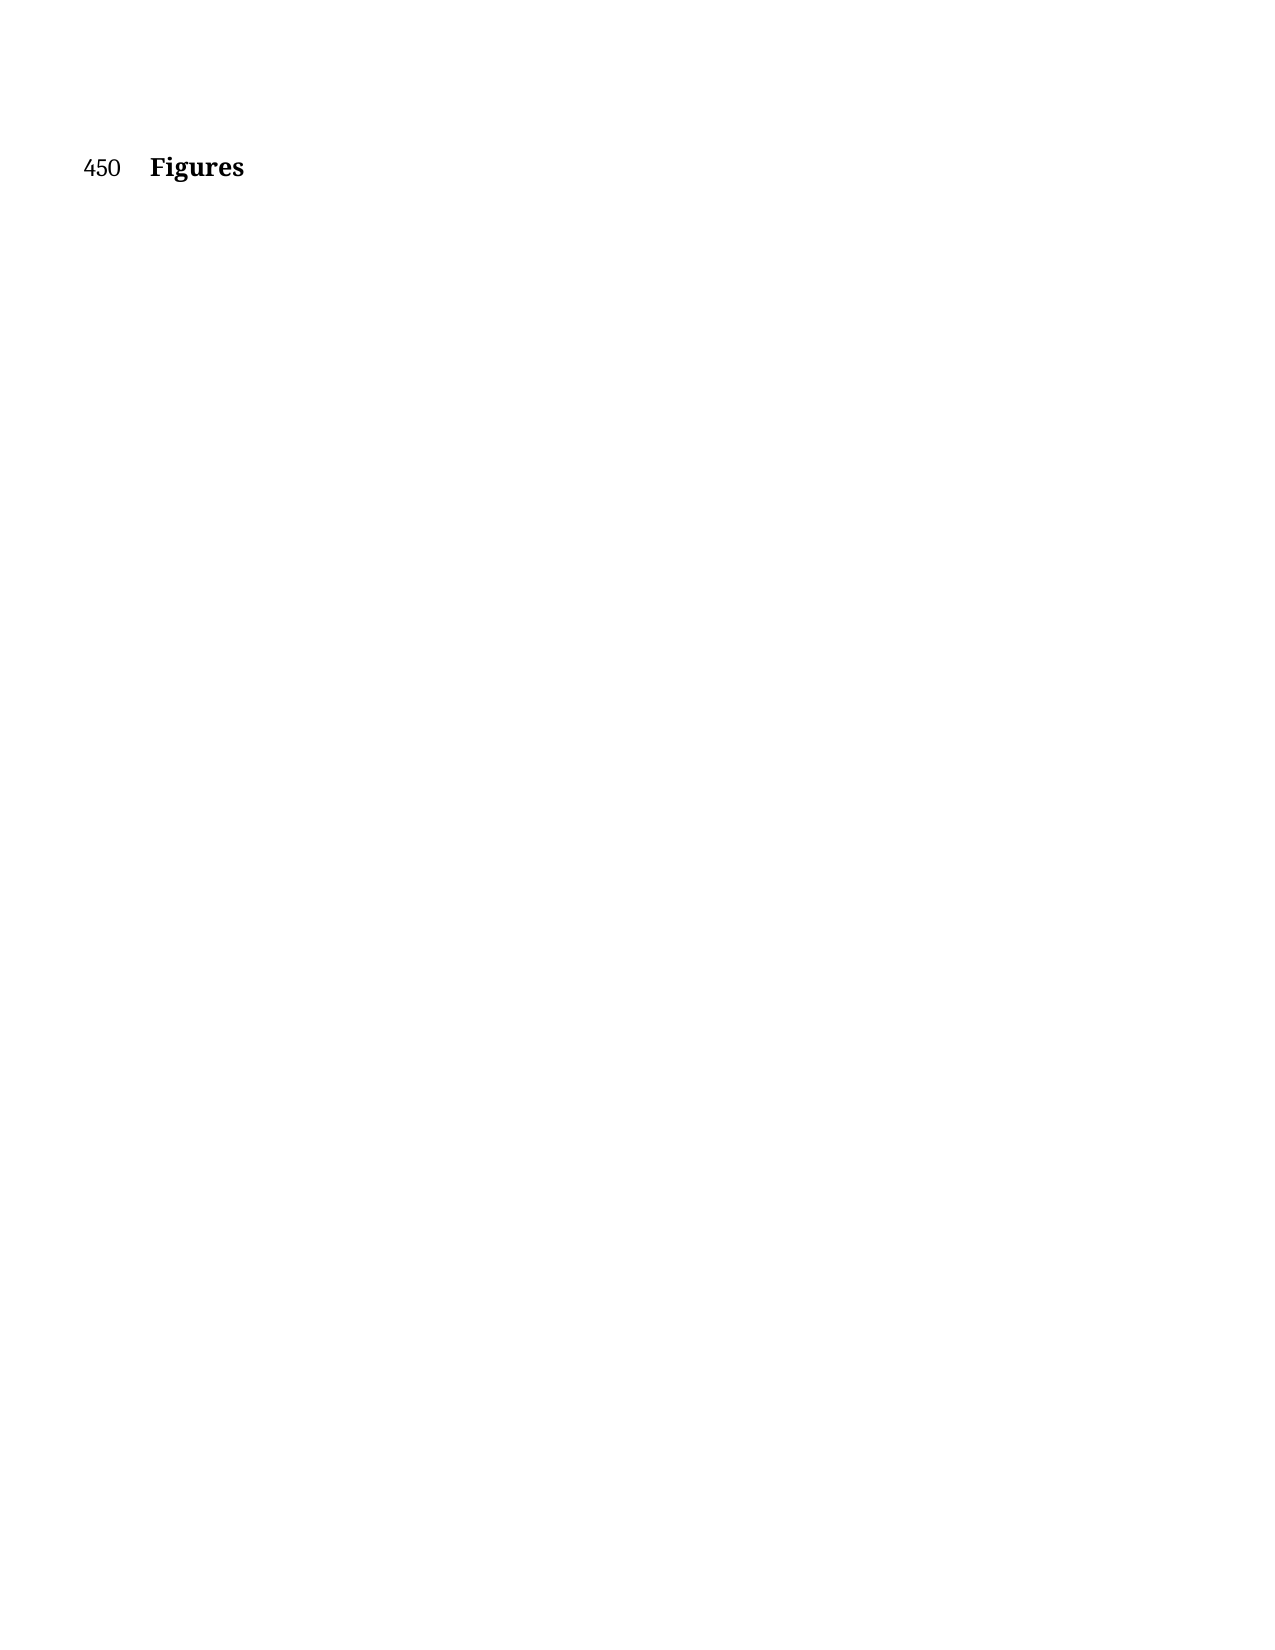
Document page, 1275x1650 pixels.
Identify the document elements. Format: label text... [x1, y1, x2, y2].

subtitle Figures [150, 150, 1125, 184]
